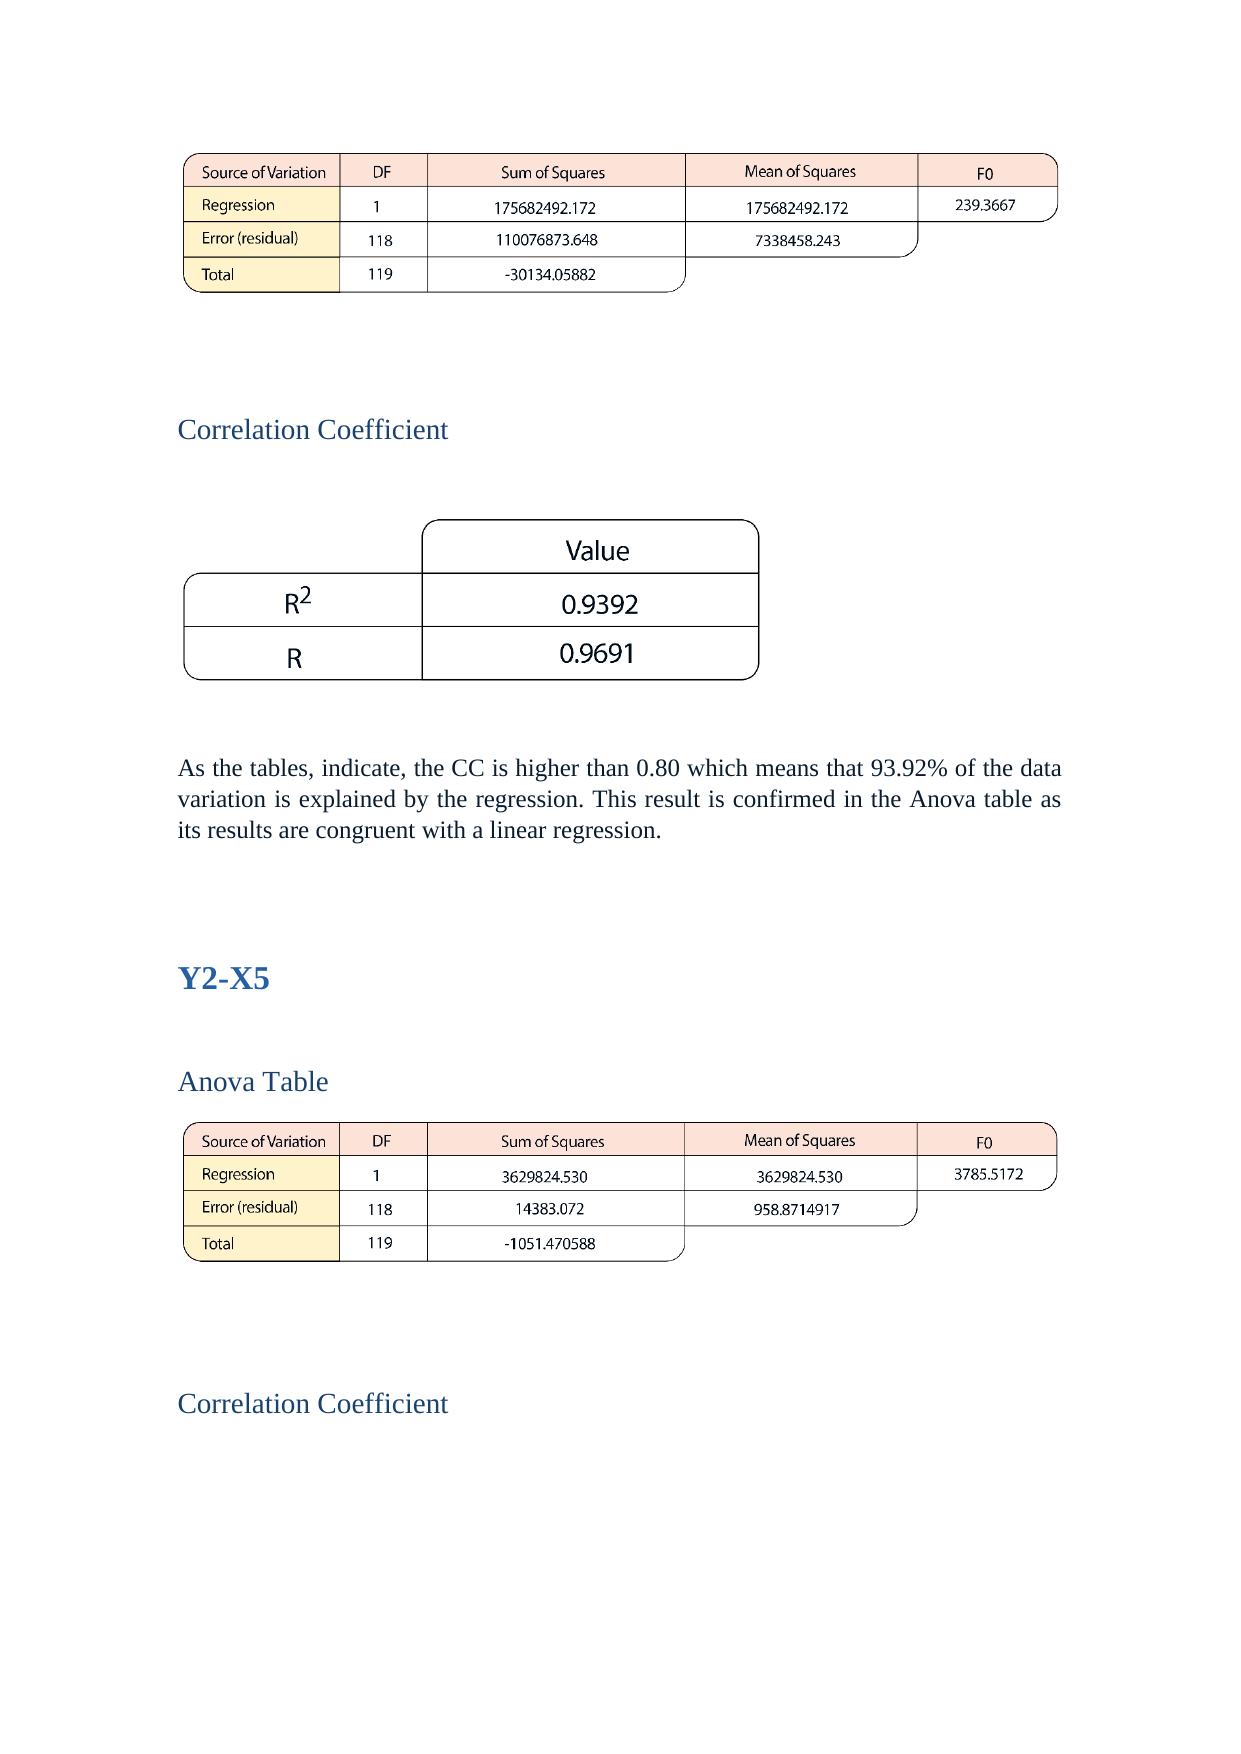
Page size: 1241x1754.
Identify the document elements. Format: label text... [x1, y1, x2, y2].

picture [177, 1116, 1063, 1267]
text As the tables, indicate, the CC is higher than 0.80 which means that 93.92% of the data variation is explained by the regression. This result is confirmed in the Anova table as its results are congruent with a linear regression. [177, 753, 1063, 844]
picture [177, 147, 1063, 298]
text Correlation Coefficient [177, 412, 1063, 445]
picture [177, 512, 766, 687]
text Anova Table [177, 1064, 1063, 1097]
text Correlation Coefficient [177, 1386, 1063, 1419]
text Y2-X5 [177, 958, 1063, 996]
